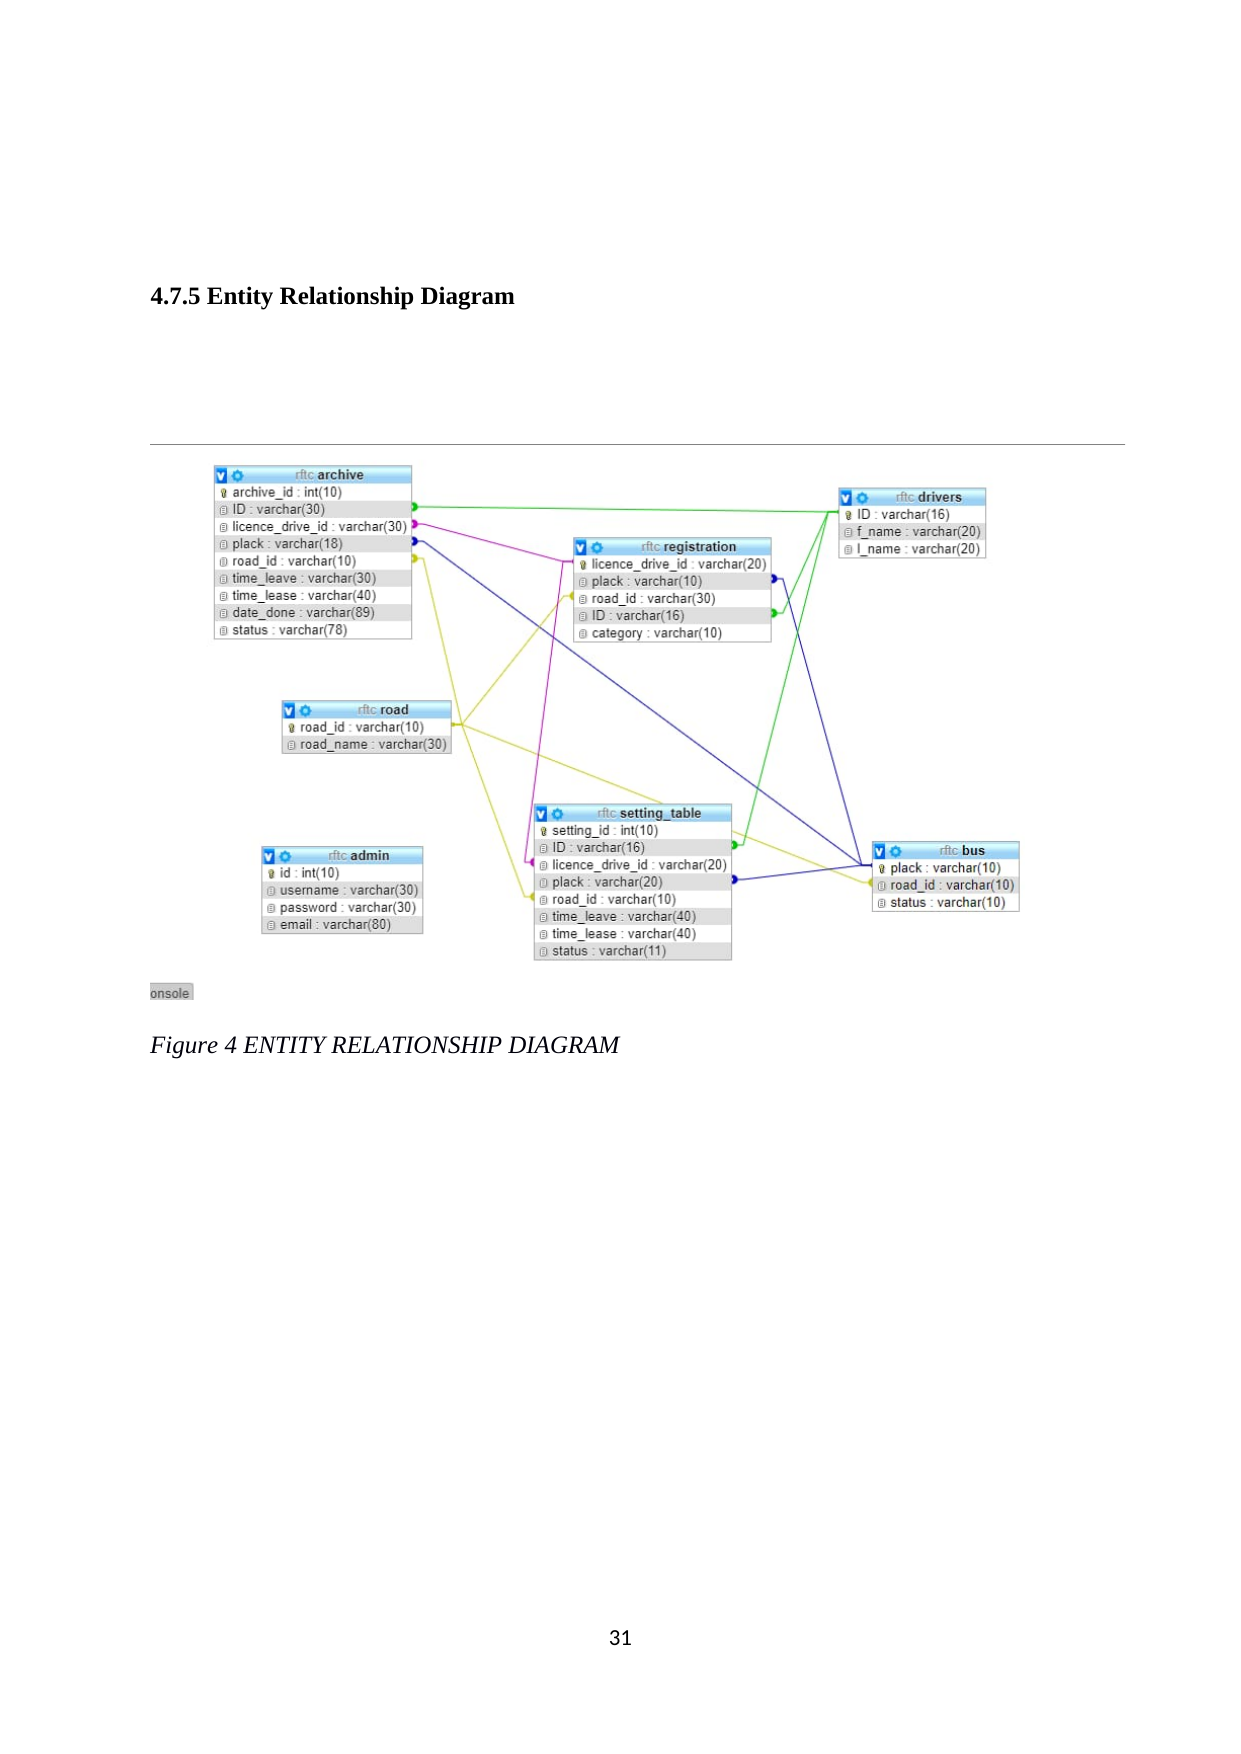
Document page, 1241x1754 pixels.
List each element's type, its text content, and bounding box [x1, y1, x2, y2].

subtitle 4.7.5 Entity Relationship Diagram [150, 281, 1090, 310]
picture [150, 444, 1125, 1000]
text Figure 4 ENTITY RELATIONSHIP DIAGRAM [150, 1030, 1090, 1059]
